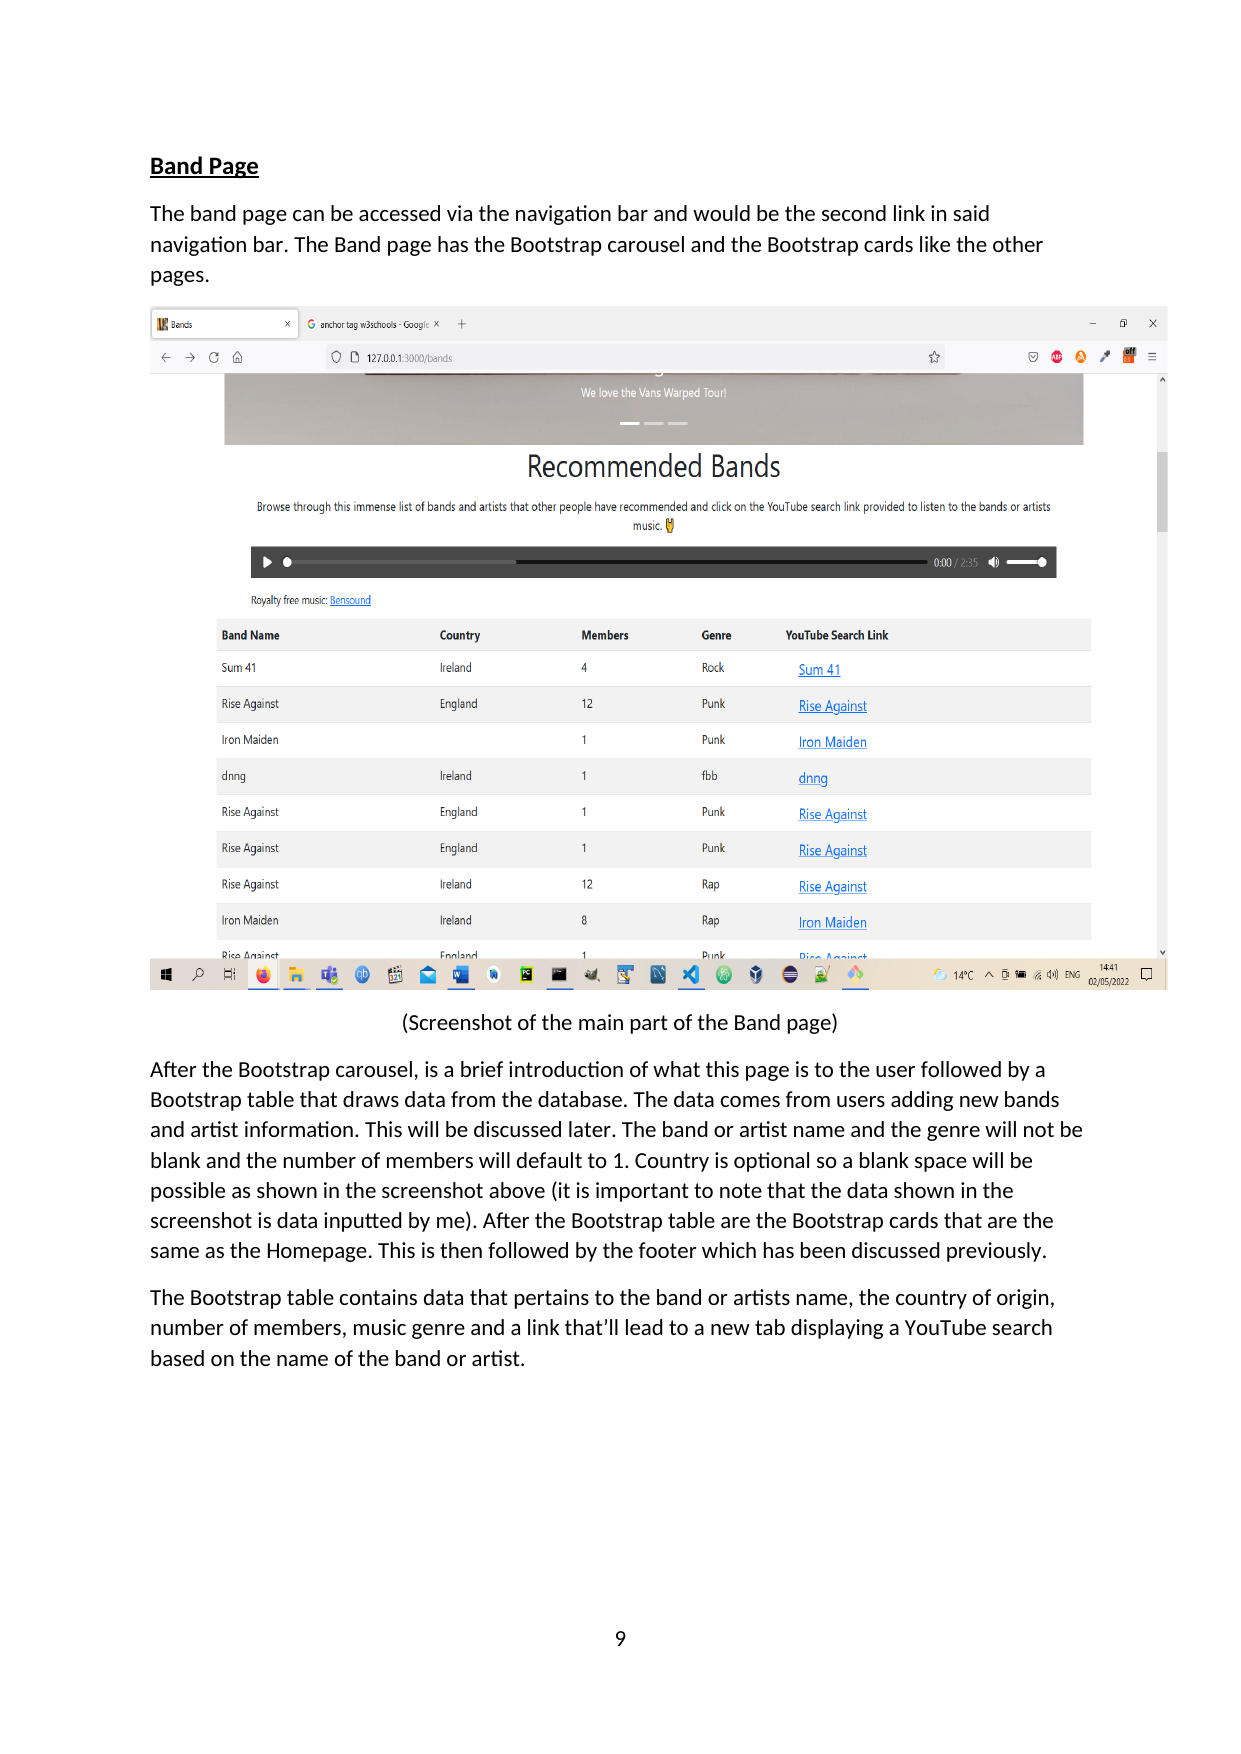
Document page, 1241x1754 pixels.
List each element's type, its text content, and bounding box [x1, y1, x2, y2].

text After the Bootstrap carousel, is a brief introduction of what this page is to the user followed by a Bootstrap table that draws data from the database. The data comes from users adding new bands and artist information. This will be discussed later. The band or artist name and the genre will not be blank and the number of members will default to 1. Country is optional so a blank space will be possible as shown in the screenshot above (it is important to note that the data shown in the screenshot is data inputted by me). After the Bootstrap table are the Bootstrap cards that are the same as the Homepage. This is then followed by the footer which has been discussed previously. [150, 1055, 1090, 1264]
text (Screenshot of the main part of the Band page) [150, 1008, 1090, 1036]
text The Bootstrap table contains data that pertains to the band or artists name, the country of origin, number of members, music genre and a link that’ll lead to a new tab displaying a YouTube search based on the name of the band or artist. [150, 1283, 1090, 1372]
text Band Page [150, 150, 1090, 181]
picture [150, 306, 1168, 990]
text The band page can be accessed via the navigation bar and would be the second link in said navigation bar. The Band page has the Bootstrap carousel and the Bootstrap cards like the other pages. [150, 199, 1090, 288]
